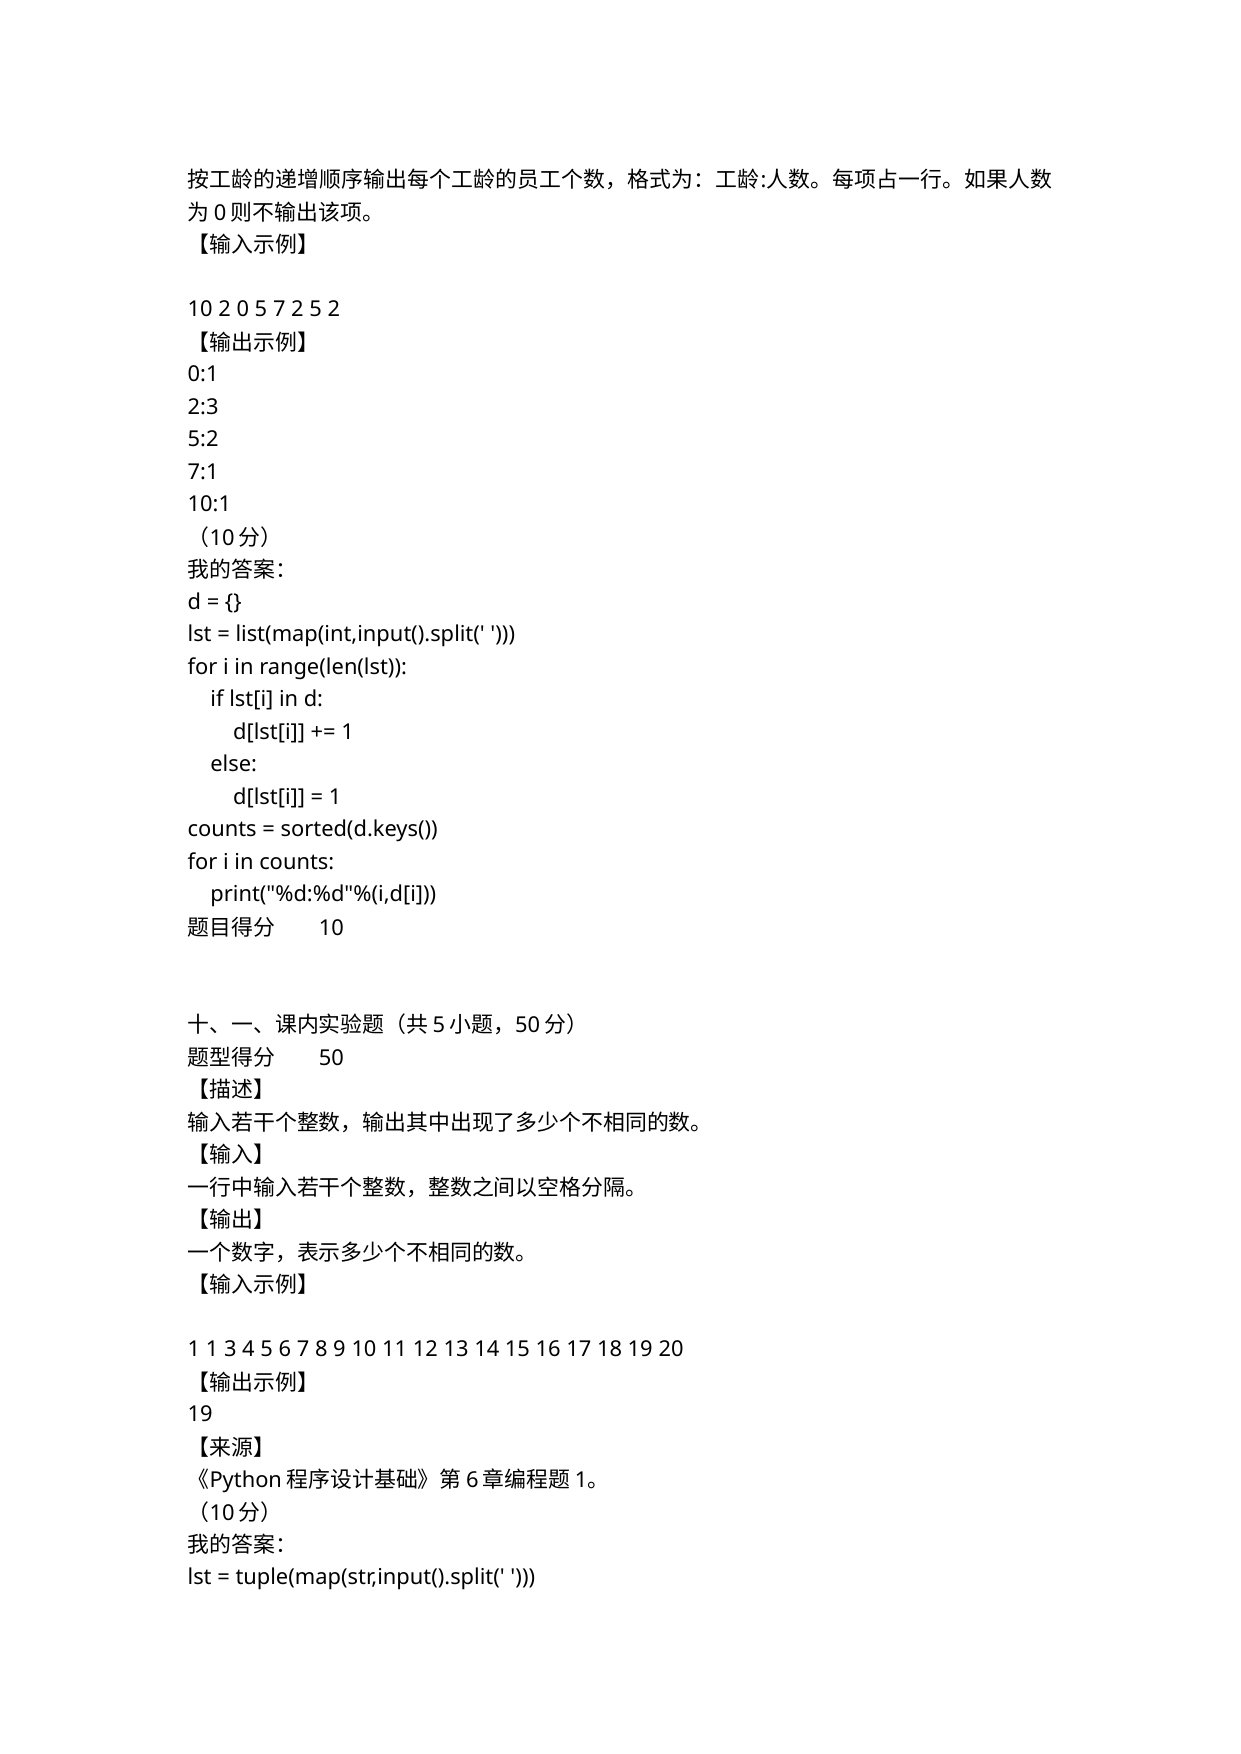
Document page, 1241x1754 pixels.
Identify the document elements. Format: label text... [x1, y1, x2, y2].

text 0:1 [187, 357, 1053, 389]
text 19 [187, 1397, 1053, 1429]
text 10 2 0 5 7 2 5 2 [187, 292, 1053, 324]
text for i in counts: [187, 844, 1053, 877]
text 题目得分 10 [187, 909, 1053, 942]
text lst = tuple(map(str,input().split(' '))) [187, 1559, 1053, 1592]
text d[lst[i]] = 1 [187, 779, 1053, 812]
text print("%d:%d"%(i,d[i])) [187, 877, 1053, 909]
text 2:3 [187, 389, 1053, 422]
text 【输出示例】 [187, 1364, 1053, 1397]
text 一行中输入若干个整数，整数之间以空格分隔。 [187, 1169, 1053, 1202]
text （10分） [187, 519, 1053, 552]
text 十、一、课内实验题（共5小题，50分） [187, 1007, 1053, 1039]
text 题型得分 50 [187, 1039, 1053, 1072]
text counts = sorted(d.keys()) [187, 812, 1053, 844]
text lst = list(map(int,input().split(' '))) [187, 617, 1053, 649]
text d = {} [187, 584, 1053, 617]
text 《Python程序设计基础》第6章编程题1。 [187, 1462, 1053, 1494]
text 【输入示例】 [187, 227, 1053, 259]
text 【输入】 [187, 1137, 1053, 1169]
text 我的答案： [187, 552, 1053, 584]
text for i in range(len(lst)): [187, 649, 1053, 682]
text 【输出示例】 [187, 324, 1053, 357]
text 一个数字，表示多少个不相同的数。 [187, 1234, 1053, 1267]
text （10分） [187, 1494, 1053, 1527]
text 1 1 3 4 5 6 7 8 9 10 11 12 13 14 15 16 17 18 19 20 [187, 1332, 1053, 1364]
text 5:2 [187, 422, 1053, 454]
text if lst[i] in d: [187, 682, 1053, 714]
text 【描述】 [187, 1072, 1053, 1104]
text 7:1 [187, 454, 1053, 487]
text d[lst[i]] += 1 [187, 714, 1053, 747]
text 输入若干个整数，输出其中出现了多少个不相同的数。 [187, 1104, 1053, 1137]
text 按工龄的递增顺序输出每个工龄的员工个数，格式为：工龄:人数。每项占一行。如果人数为0则不输出该项。 [187, 162, 1053, 227]
text 10:1 [187, 487, 1053, 519]
text else: [187, 747, 1053, 779]
text 【输入示例】 [187, 1267, 1053, 1299]
text 【输出】 [187, 1202, 1053, 1234]
text 我的答案： [187, 1527, 1053, 1559]
text 【来源】 [187, 1429, 1053, 1462]
